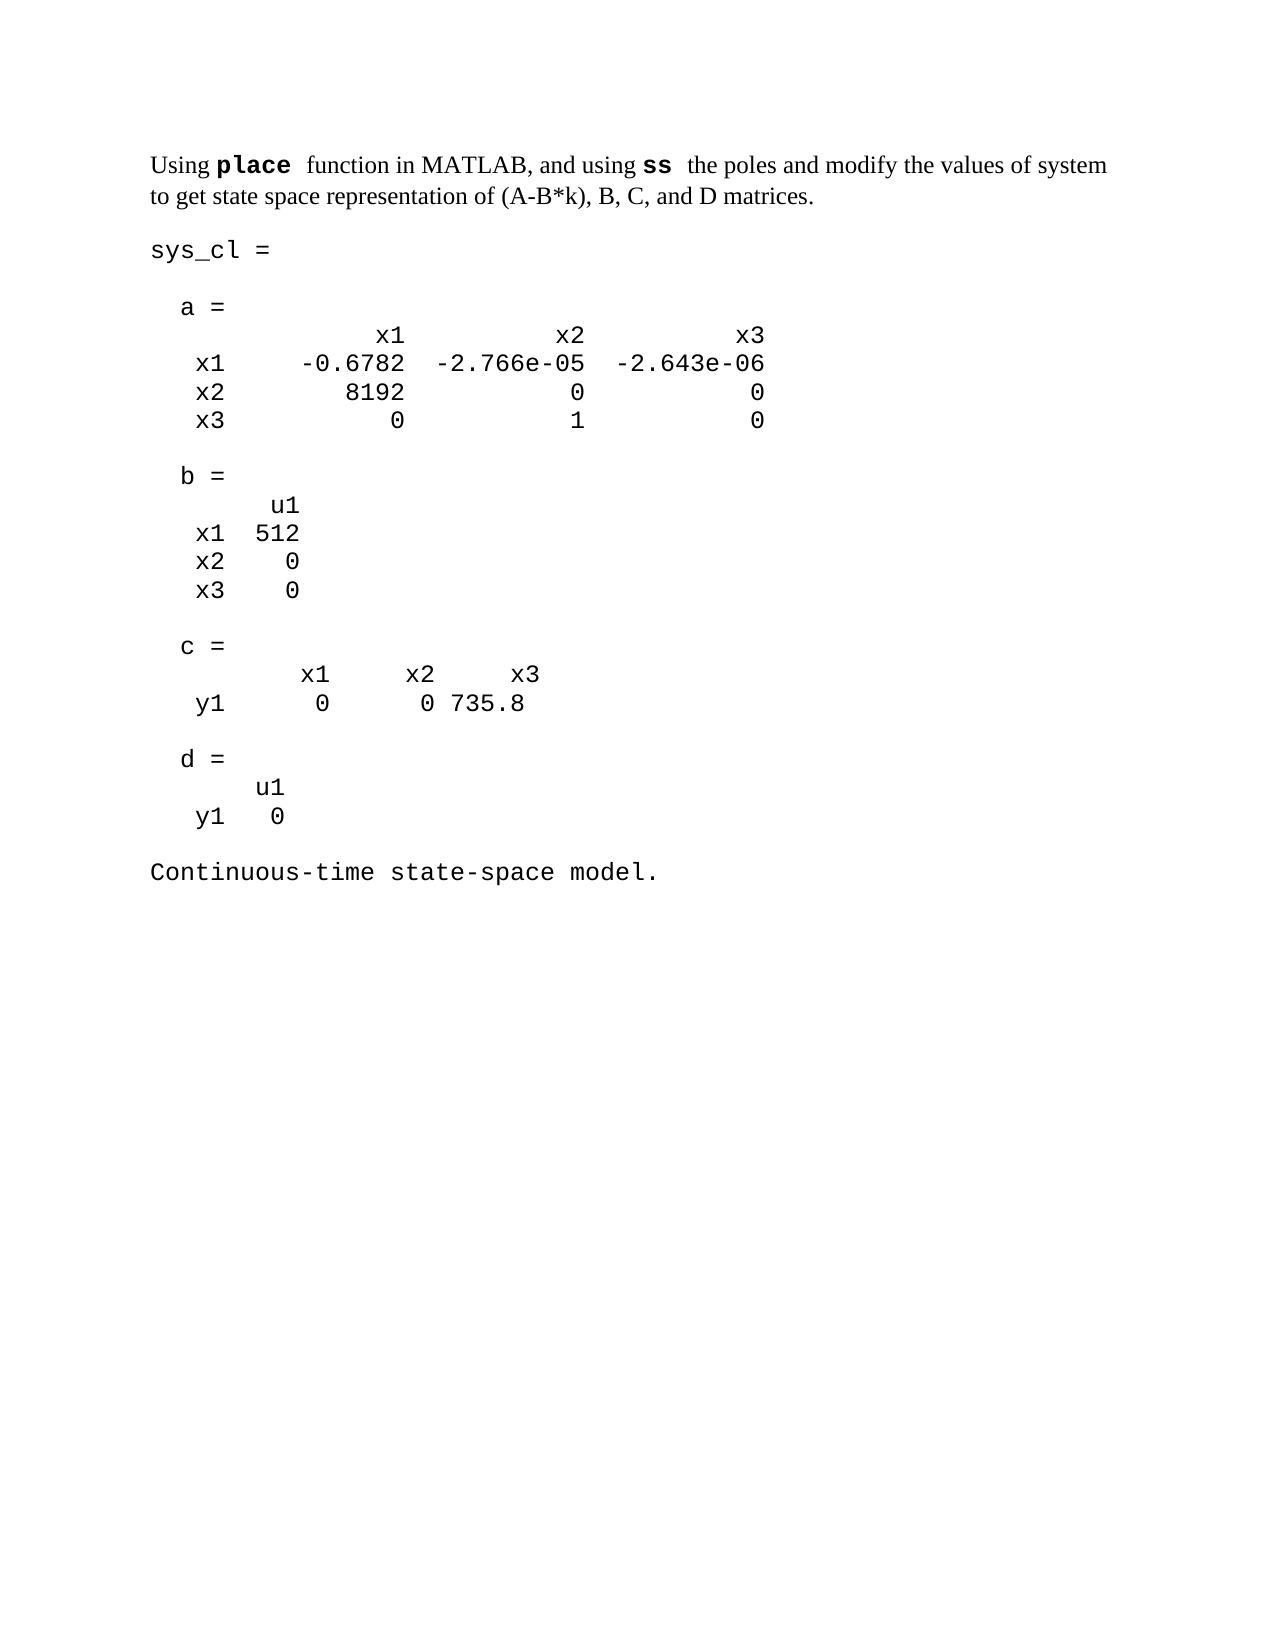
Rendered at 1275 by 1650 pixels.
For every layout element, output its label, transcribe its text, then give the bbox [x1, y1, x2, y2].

text x1 512 [150, 521, 1125, 549]
text u1 [150, 775, 1125, 803]
text sys_cl = [150, 238, 1125, 266]
text x2 8192 0 0 [150, 379, 1125, 408]
text y1 0 [150, 803, 1125, 832]
text x2 0 [150, 549, 1125, 577]
text b = [150, 464, 1125, 492]
text x1 x2 x3 [150, 662, 1125, 690]
text Continuous-time state-space model. [150, 860, 1125, 888]
text x3 0 1 0 [150, 408, 1125, 436]
text c = [150, 634, 1125, 662]
text d = [150, 747, 1125, 775]
text x3 0 [150, 577, 1125, 606]
text Using place function in MATLAB, and using ss the poles and modify the values of system to get state space representation of (A-B*k), B, C, and D matrices. [150, 150, 1125, 209]
text a = [150, 294, 1125, 323]
text x1 x2 x3 [150, 323, 1125, 351]
text y1 0 0 735.8 [150, 690, 1125, 719]
text x1 -0.6782 -2.766e-05 -2.643e-06 [150, 351, 1125, 379]
text u1 [150, 492, 1125, 521]
